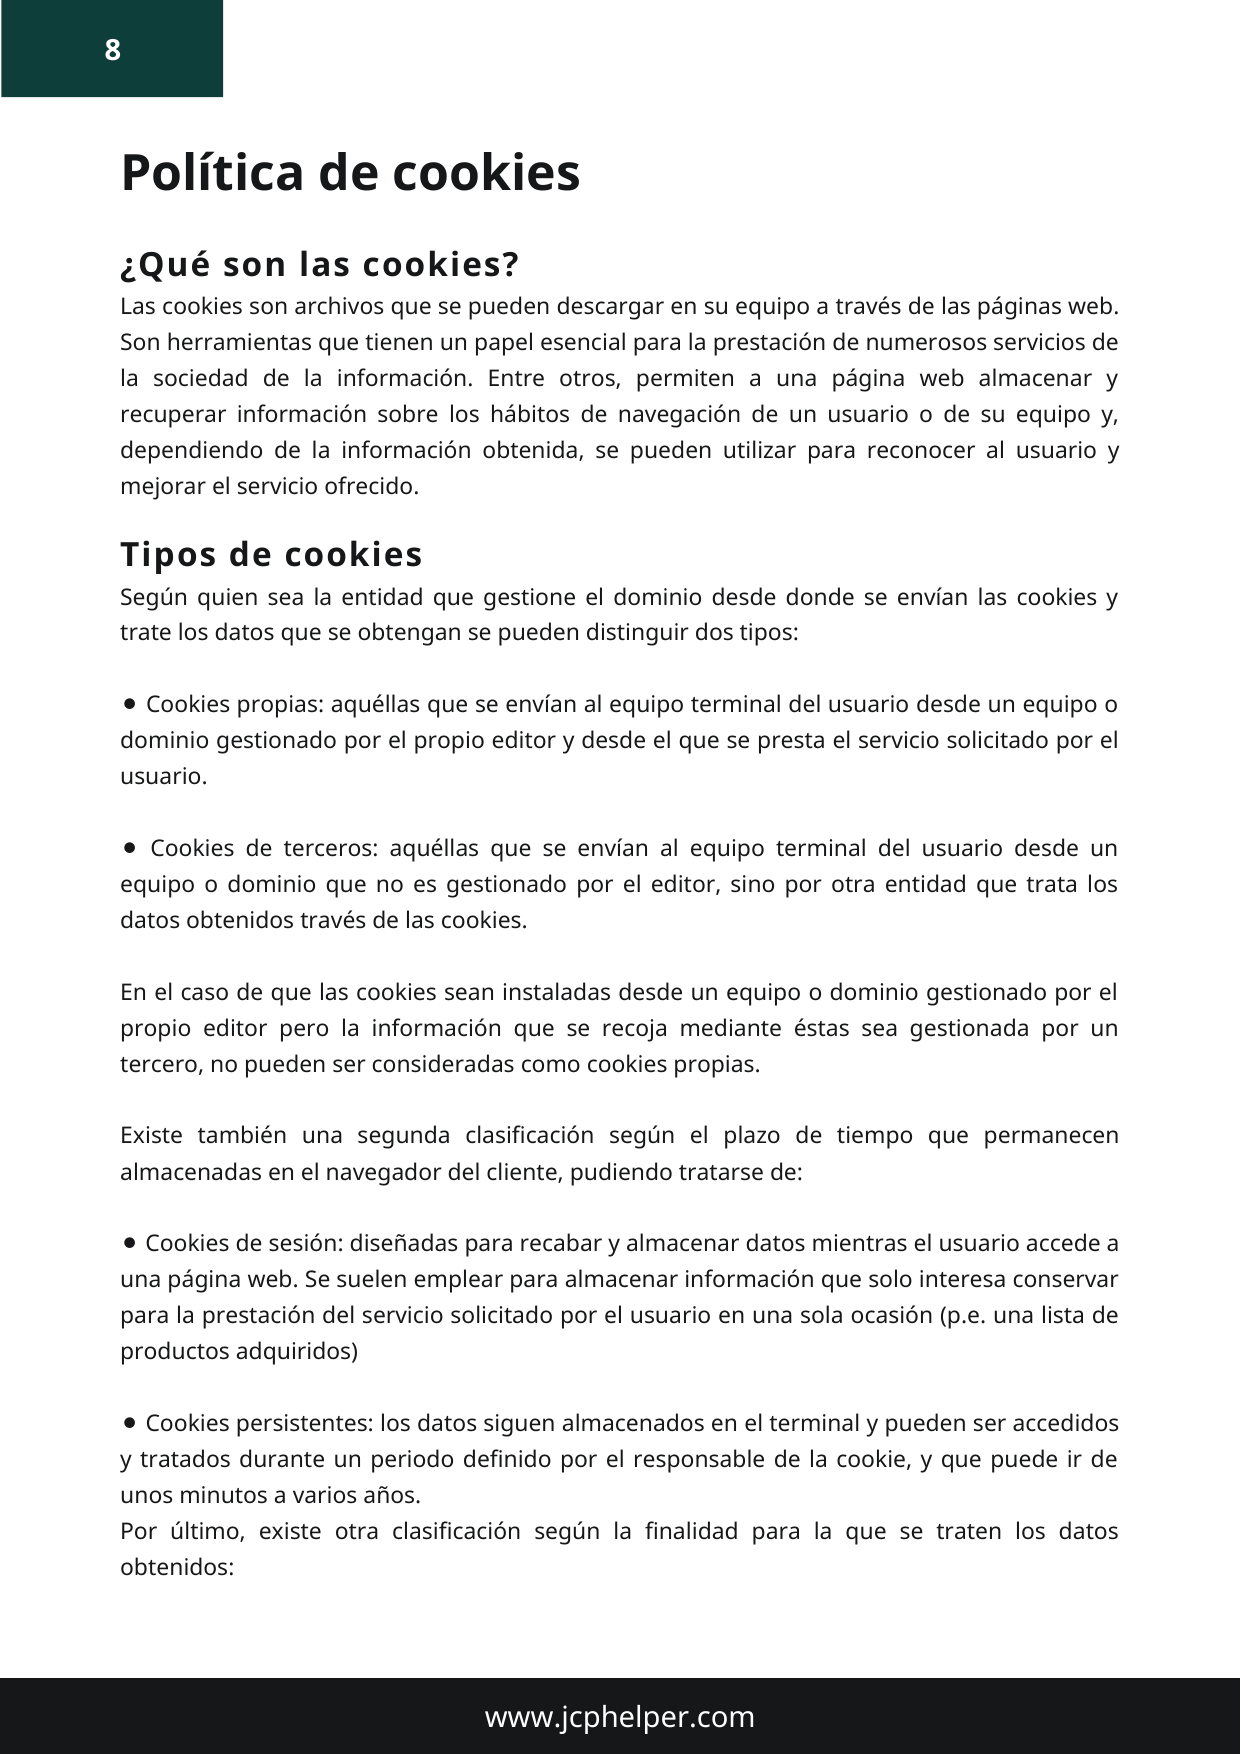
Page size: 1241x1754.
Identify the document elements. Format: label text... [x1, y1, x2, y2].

text En el caso de que las cookies sean instaladas desde un equipo o dominio gestionado por el propio editor pero la información que se recoja mediante éstas sea gestionada por un tercero, no pueden ser consideradas como cookies propias. [120, 976, 1120, 1079]
subtitle Tipos de cookies [120, 531, 1120, 576]
text Según quien sea la entidad que gestione el dominio desde donde se envían las cookies y trate los datos que se obtengan se pueden distinguir dos tipos: [120, 580, 1120, 648]
subtitle Política de cookies [120, 137, 1120, 205]
text Existe también una segunda clasificación según el plazo de tiempo que permanecen almacenadas en el navegador del cliente, pudiendo tratarse de: [120, 1119, 1120, 1187]
subtitle ¿Qué son las cookies? [120, 241, 1120, 286]
text ⚫ Cookies de terceros: aquéllas que se envían al equipo terminal del usuario desde un equipo o dominio que no es gestionado por el editor, sino por otra entidad que trata los datos obtenidos través de las cookies. [120, 832, 1120, 935]
text ⚫ Cookies propias: aquéllas que se envían al equipo terminal del usuario desde un equipo o dominio gestionado por el propio editor y desde el que se presta el servicio solicitado por el usuario. [120, 688, 1120, 791]
text ⚫ Cookies de sesión: diseñadas para recabar y almacenar datos mientras el usuario accede a una página web. Se suelen emplear para almacenar información que solo interesa conservar para la prestación del servicio solicitado por el usuario en una sola ocasión (p.e. una lista de productos adquiridos) [120, 1227, 1120, 1366]
text ⚫ Cookies persistentes: los datos siguen almacenados en el terminal y pueden ser accedidos y tratados durante un periodo definido por el responsable de la cookie, y que puede ir de unos minutos a varios años. [120, 1407, 1120, 1510]
text Las cookies son archivos que se pueden descargar en su equipo a través de las páginas web. Son herramientas que tienen un papel esencial para la prestación de numerosos servicios de la sociedad de la información. Entre otros, permiten a una página web almacenar y recuperar información sobre los hábitos de navegación de un usuario o de su equipo y, dependiendo de la información obtenida, se pueden utilizar para reconocer al usuario y mejorar el servicio ofrecido. [120, 290, 1120, 501]
text Por último, existe otra clasificación según la finalidad para la que se traten los datos obtenidos: [120, 1515, 1120, 1582]
